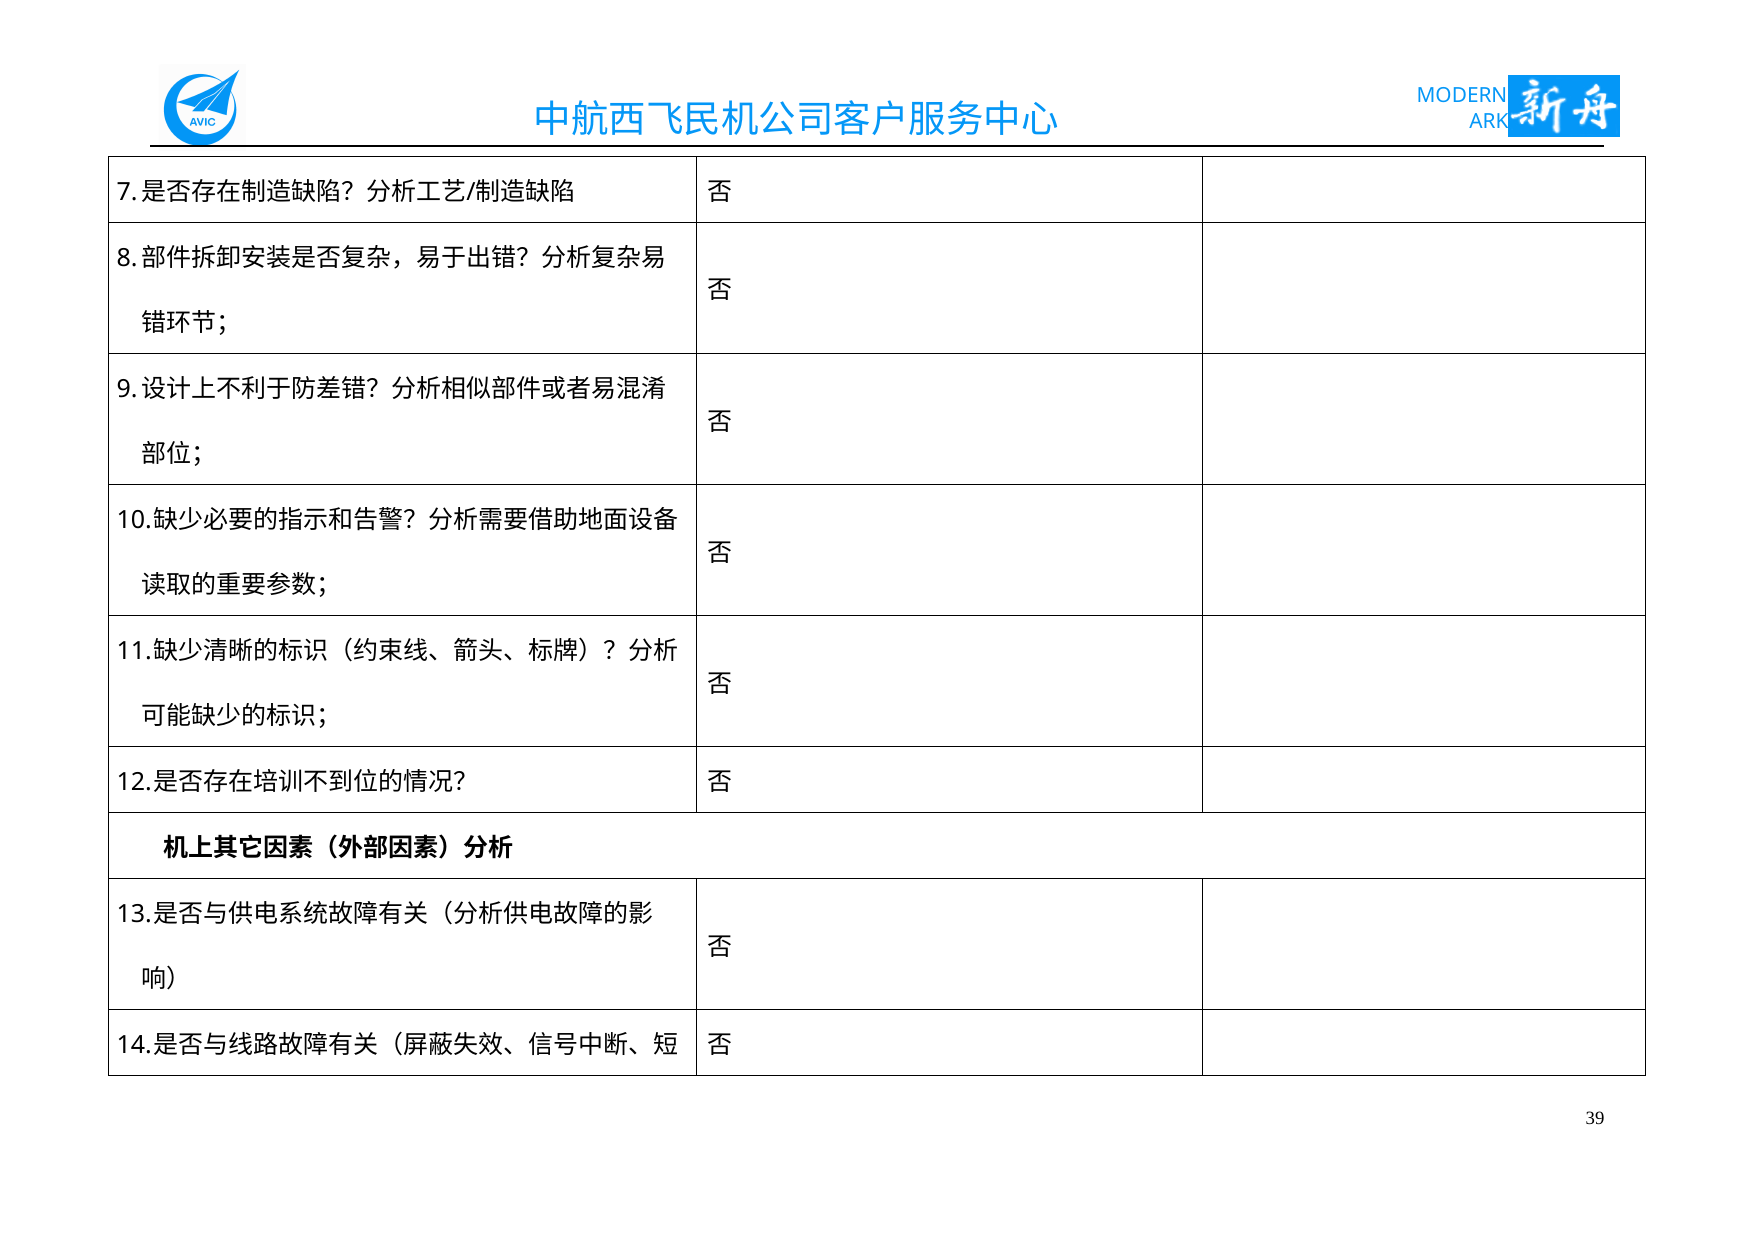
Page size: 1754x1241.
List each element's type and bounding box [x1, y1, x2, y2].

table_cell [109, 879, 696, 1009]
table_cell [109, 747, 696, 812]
picture [1508, 75, 1620, 137]
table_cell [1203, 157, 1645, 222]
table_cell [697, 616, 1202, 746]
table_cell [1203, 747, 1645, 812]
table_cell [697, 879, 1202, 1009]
picture [158, 147, 247, 151]
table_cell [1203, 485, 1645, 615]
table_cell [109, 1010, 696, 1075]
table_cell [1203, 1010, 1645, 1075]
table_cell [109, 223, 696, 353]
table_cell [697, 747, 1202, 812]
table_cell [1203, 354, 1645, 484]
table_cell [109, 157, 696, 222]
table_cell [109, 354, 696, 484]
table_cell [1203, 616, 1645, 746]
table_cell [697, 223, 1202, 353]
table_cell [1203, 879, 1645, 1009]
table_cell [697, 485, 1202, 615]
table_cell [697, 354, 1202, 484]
picture [158, 64, 247, 145]
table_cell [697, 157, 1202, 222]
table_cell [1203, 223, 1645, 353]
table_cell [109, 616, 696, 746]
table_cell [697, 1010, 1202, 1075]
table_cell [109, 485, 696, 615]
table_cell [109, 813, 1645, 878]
